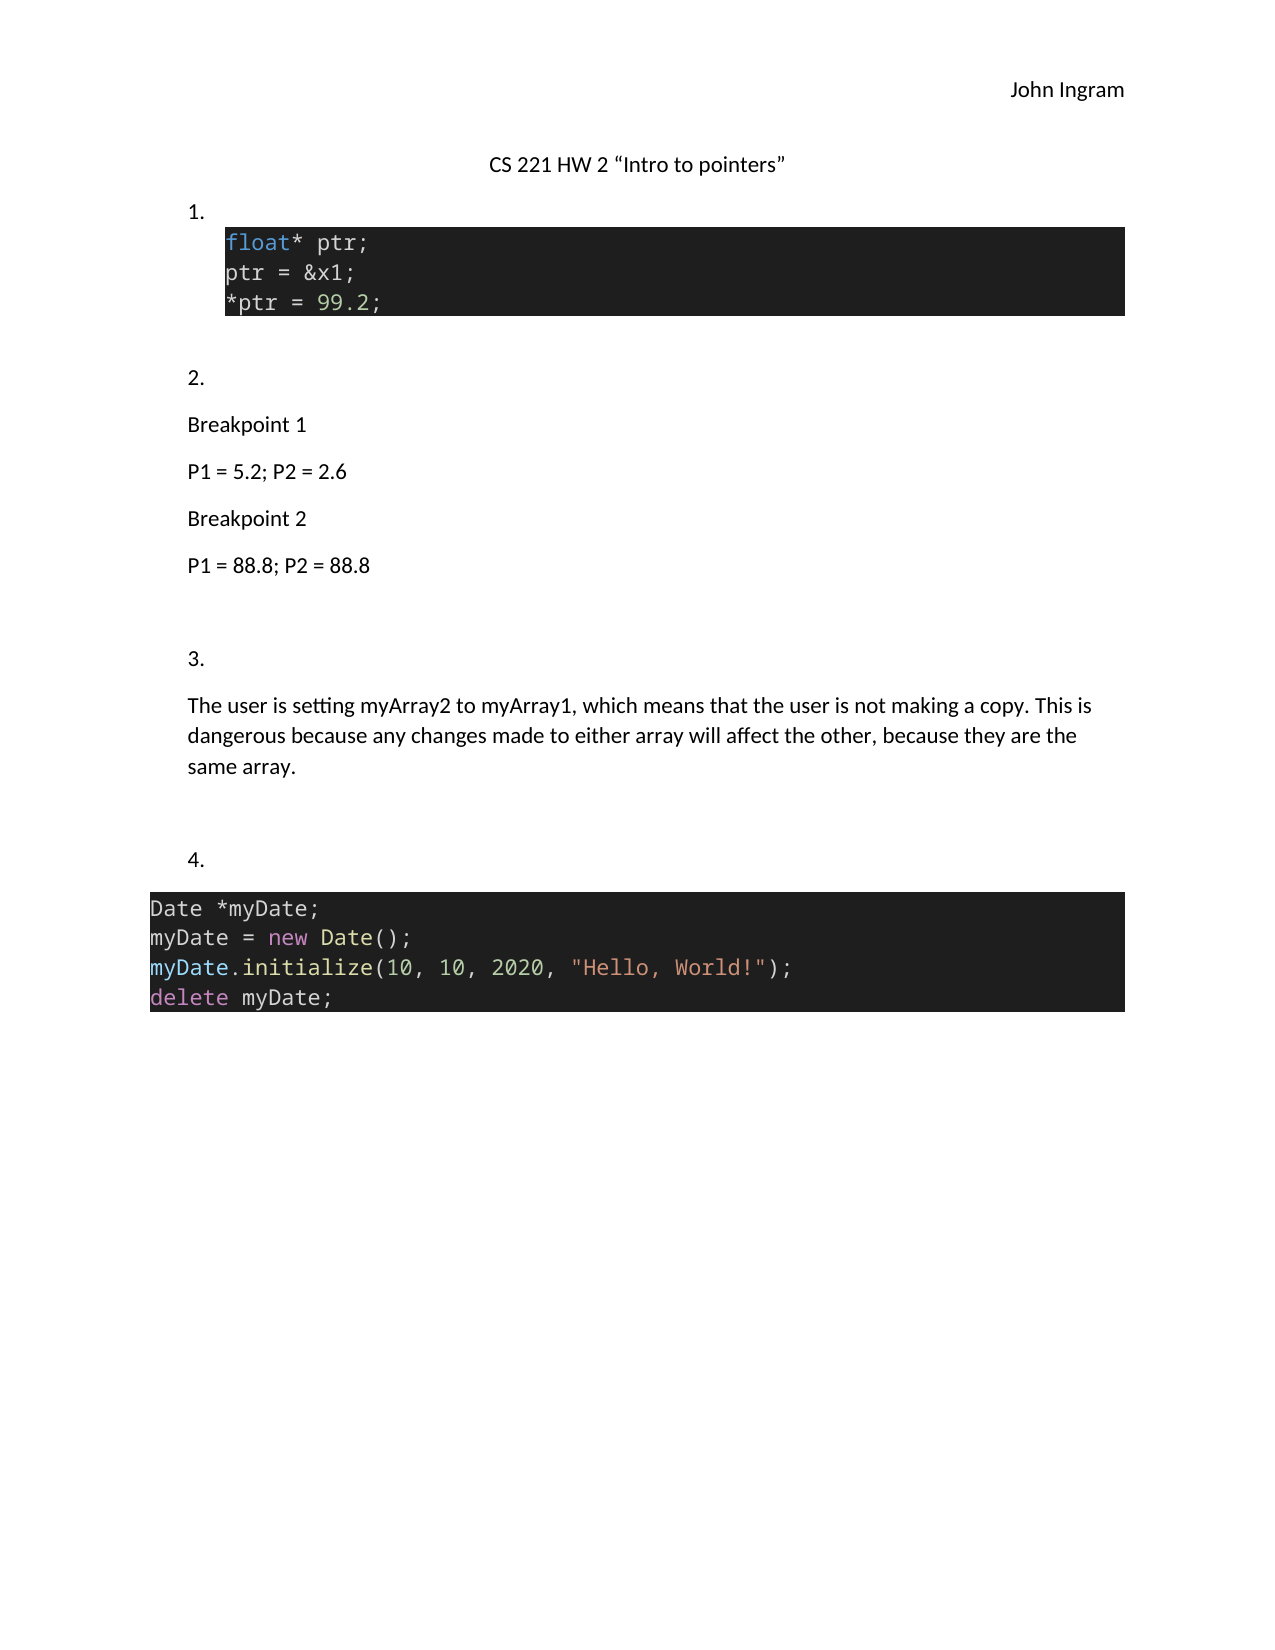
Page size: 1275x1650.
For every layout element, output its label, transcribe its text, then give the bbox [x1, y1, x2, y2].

text delete myDate; [150, 982, 1125, 1012]
text CS 221 HW 2 “Intro to pointers” [150, 150, 1125, 178]
text 4. [187, 846, 1125, 874]
list *ptr = 99.2; [225, 287, 1125, 316]
text myDate = new Date(); [150, 922, 1125, 952]
text Breakpoint 2 [187, 504, 1125, 532]
text Breakpoint 1 [187, 410, 1125, 438]
list float* ptr; [225, 227, 1125, 257]
text The user is setting myArray2 to myArray1, which means that the user is not making a copy. This is dangerous because any changes made to either array will affect the other, because they are the same array. [187, 691, 1125, 780]
text P1 = 5.2; P2 = 2.6 [187, 457, 1125, 485]
text Date *myDate; [150, 892, 1125, 922]
text 3. [187, 644, 1125, 673]
text myDate.initialize(10, 10, 2020, "Hello, World!"); [150, 952, 1125, 982]
text 2. [187, 363, 1125, 391]
text P1 = 88.8; P2 = 88.8 [187, 551, 1125, 579]
list ptr = &x1; [225, 257, 1125, 287]
